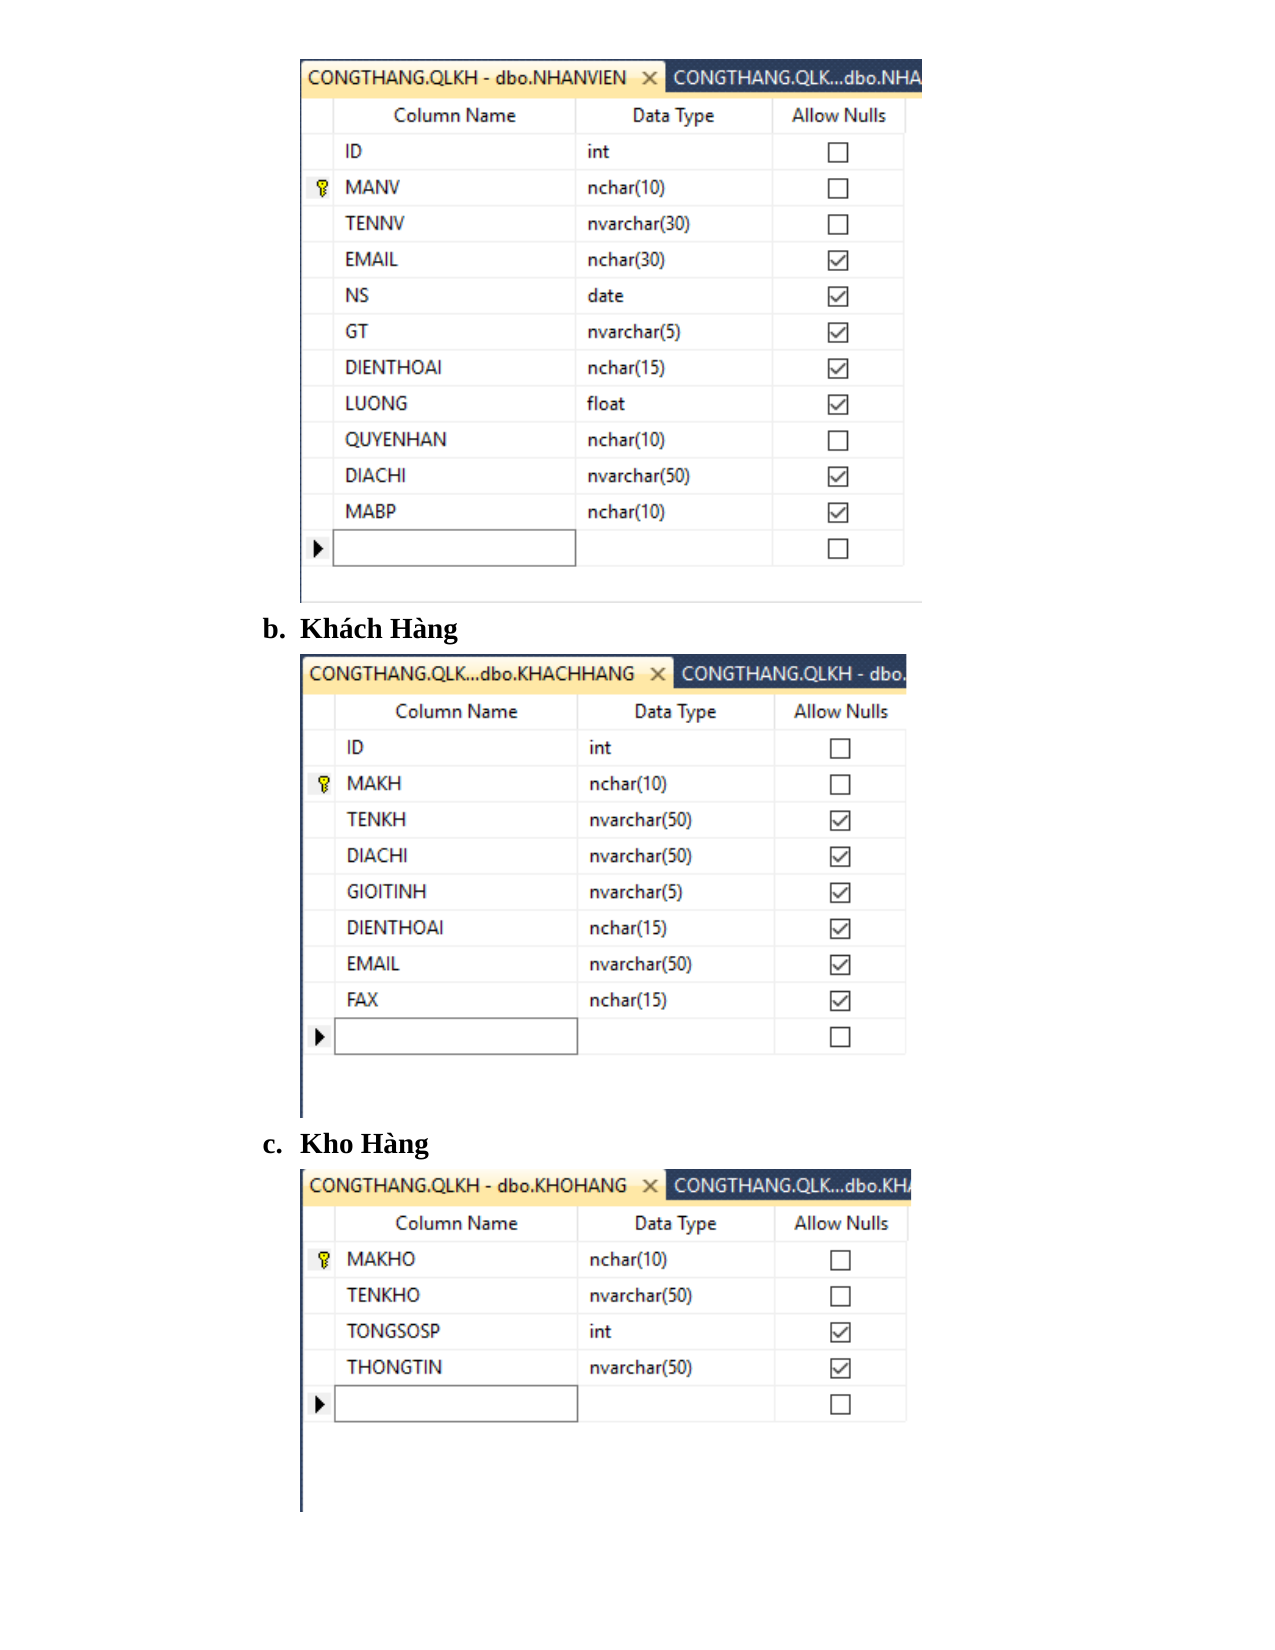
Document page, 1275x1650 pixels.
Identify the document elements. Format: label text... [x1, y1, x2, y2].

picture [300, 59, 922, 603]
list Kho Hàng [262, 1126, 1125, 1159]
list Khách Hàng [262, 611, 1125, 645]
picture [300, 654, 907, 1118]
picture [300, 1169, 912, 1512]
